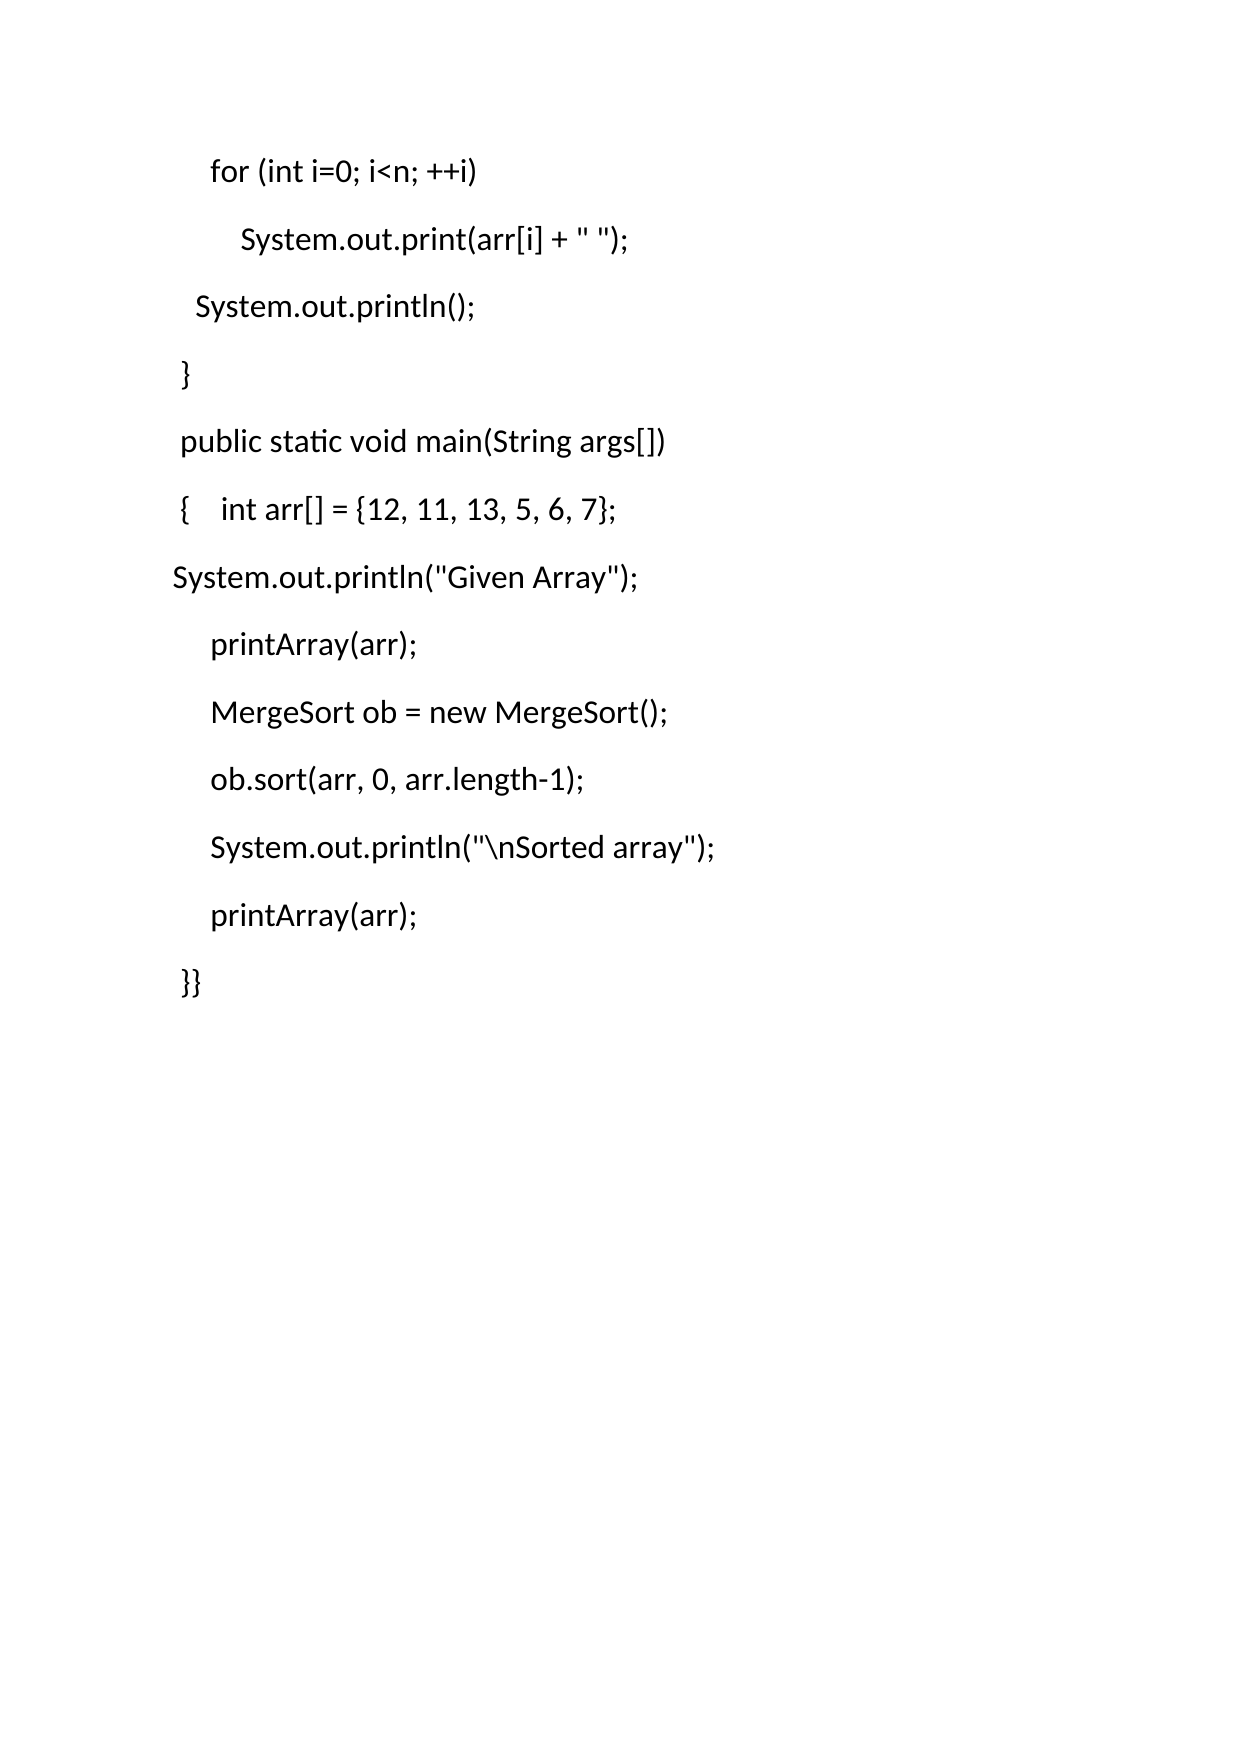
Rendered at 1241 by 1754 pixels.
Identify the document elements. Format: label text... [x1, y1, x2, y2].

text System.out.println("Given Array"); [150, 556, 1090, 596]
text } [150, 353, 1090, 393]
text System.out.print(arr[i] + " "); [150, 218, 1090, 258]
text printArray(arr); [150, 623, 1090, 664]
text { int arr[] = {12, 11, 13, 5, 6, 7}; [150, 488, 1090, 529]
text for (int i=0; i<n; ++i) [150, 150, 1090, 191]
text ob.sort(arr, 0, arr.length-1); [150, 758, 1090, 799]
text public static void main(String args[]) [150, 420, 1090, 461]
text System.out.println(); [150, 285, 1090, 326]
text }} [150, 961, 1090, 1002]
text MergeSort ob = new MergeSort(); [150, 691, 1090, 732]
text printArray(arr); [150, 894, 1090, 934]
text System.out.println("\nSorted array"); [150, 826, 1090, 867]
